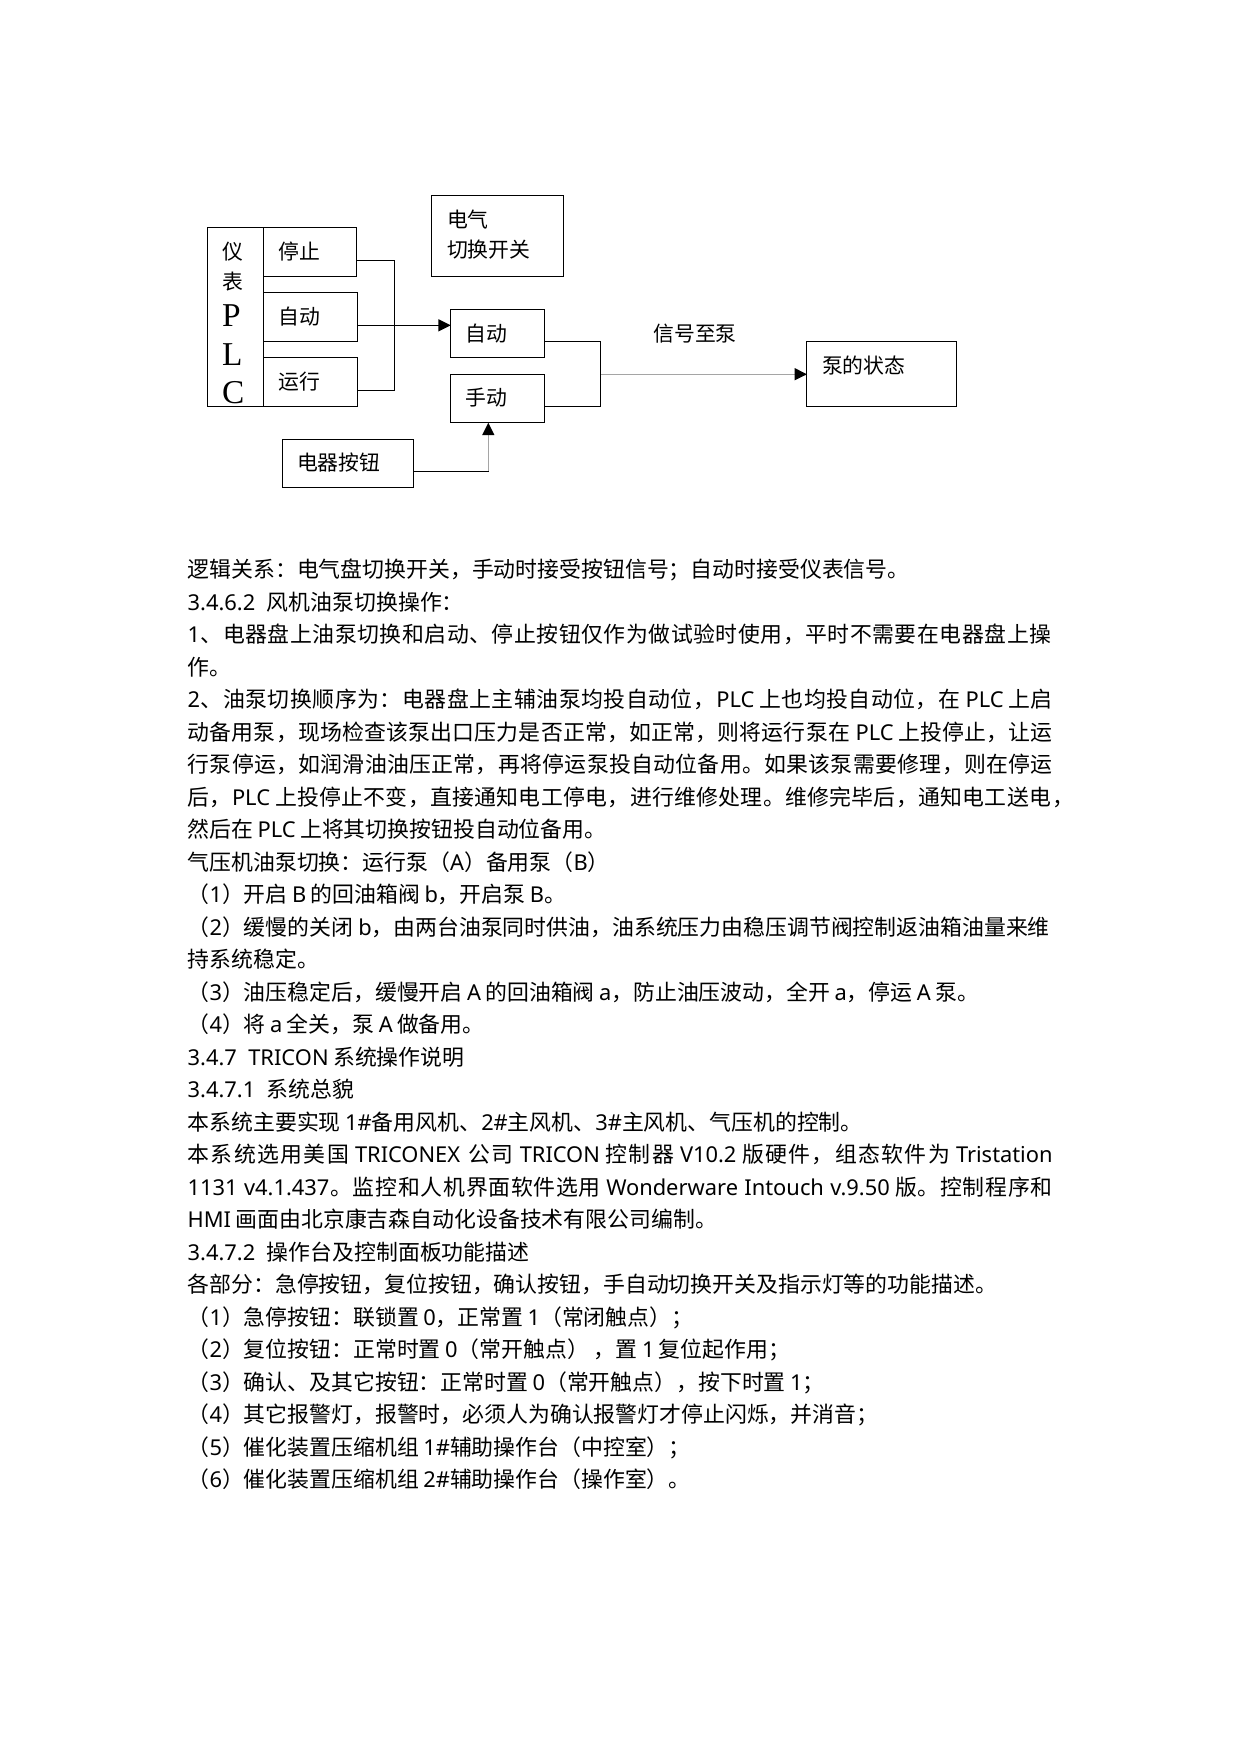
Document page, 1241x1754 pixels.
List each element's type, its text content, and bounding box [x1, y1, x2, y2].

text （2）复位按钮：正常时置0（常开触点） ，置1复位起作用； [187, 1332, 1053, 1364]
text .2 操作台及控制面板功能描述 [187, 1234, 1053, 1267]
text 气压机油泵切换：运行泵（A）备用泵（B） [187, 844, 1053, 877]
text （1）开启B的回油箱阀b，开启泵B。 [187, 877, 1053, 909]
text （2）缓慢的关闭b，由两台油泵同时供油，油系统压力由稳压调节阀控制返油箱油量来维持系统稳定。 [187, 909, 1053, 974]
text 逻辑关系：电气盘切换开关，手动时接受按钮信号；自动时接受仪表信号。 [187, 552, 1053, 584]
text （1）急停按钮：联锁置0，正常置1（常闭触点）； [187, 1299, 1053, 1332]
text 本系统主要实现1#备用风机、2#主风机、3#主风机、气压机的控制。 [187, 1104, 1053, 1137]
text （4）将a全关，泵A做备用。 [187, 1007, 1053, 1039]
text （3）油压稳定后，缓慢开启A的回油箱阀a，防止油压波动，全开a，停运A泵。 [187, 974, 1053, 1007]
text （5）催化装置压缩机组1#辅助操作台（中控室）； [187, 1429, 1053, 1462]
text （4）其它报警灯，报警时，必须人为确认报警灯才停止闪烁，并消音； [187, 1397, 1053, 1429]
text （6）催化装置压缩机组2#辅助操作台（操作室）。 [187, 1462, 1053, 1494]
text .2 风机油泵切换操作： [187, 584, 1053, 617]
text （3）确认、及其它按钮：正常时置0（常开触点），按下时置1； [187, 1364, 1053, 1397]
text TRICON系统操作说明 [187, 1039, 1053, 1072]
text 1、电器盘上油泵切换和启动、停止按钮仅作为做试验时使用，平时不需要在电器盘上操作。 [187, 617, 1053, 682]
text .1 系统总貌 [187, 1072, 1053, 1104]
text 本系统选用美国TRICONEX 公司TRICON控制器V10.2版硬件，组态软件为Tristation 1131 v4.1.437。监控和人机界面软件选用Wonderware Intouch v.9.50版。控制程序和HMI画面由北京康吉森自动化设备技术有限公司编制。 [187, 1137, 1053, 1234]
text 各部分：急停按钮，复位按钮，确认按钮，手自动切换开关及指示灯等的功能描述。 [187, 1267, 1053, 1299]
text 2、油泵切换顺序为：电器盘上主辅油泵均投自动位，PLC上也均投自动位，在PLC上启动备用泵，现场检查该泵出口压力是否正常，如正常，则将运行泵在PLC上投停止，让运行泵停运，如润滑油油压正常，再将停运泵投自动位备用。如果该泵需要修理，则在停运后，PLC上投停止不变，直接通知电工停电，进行维修处理。维修完毕后，通知电工送电，然后在PLC上将其切换按钮投自动位备用。 [187, 682, 1053, 844]
